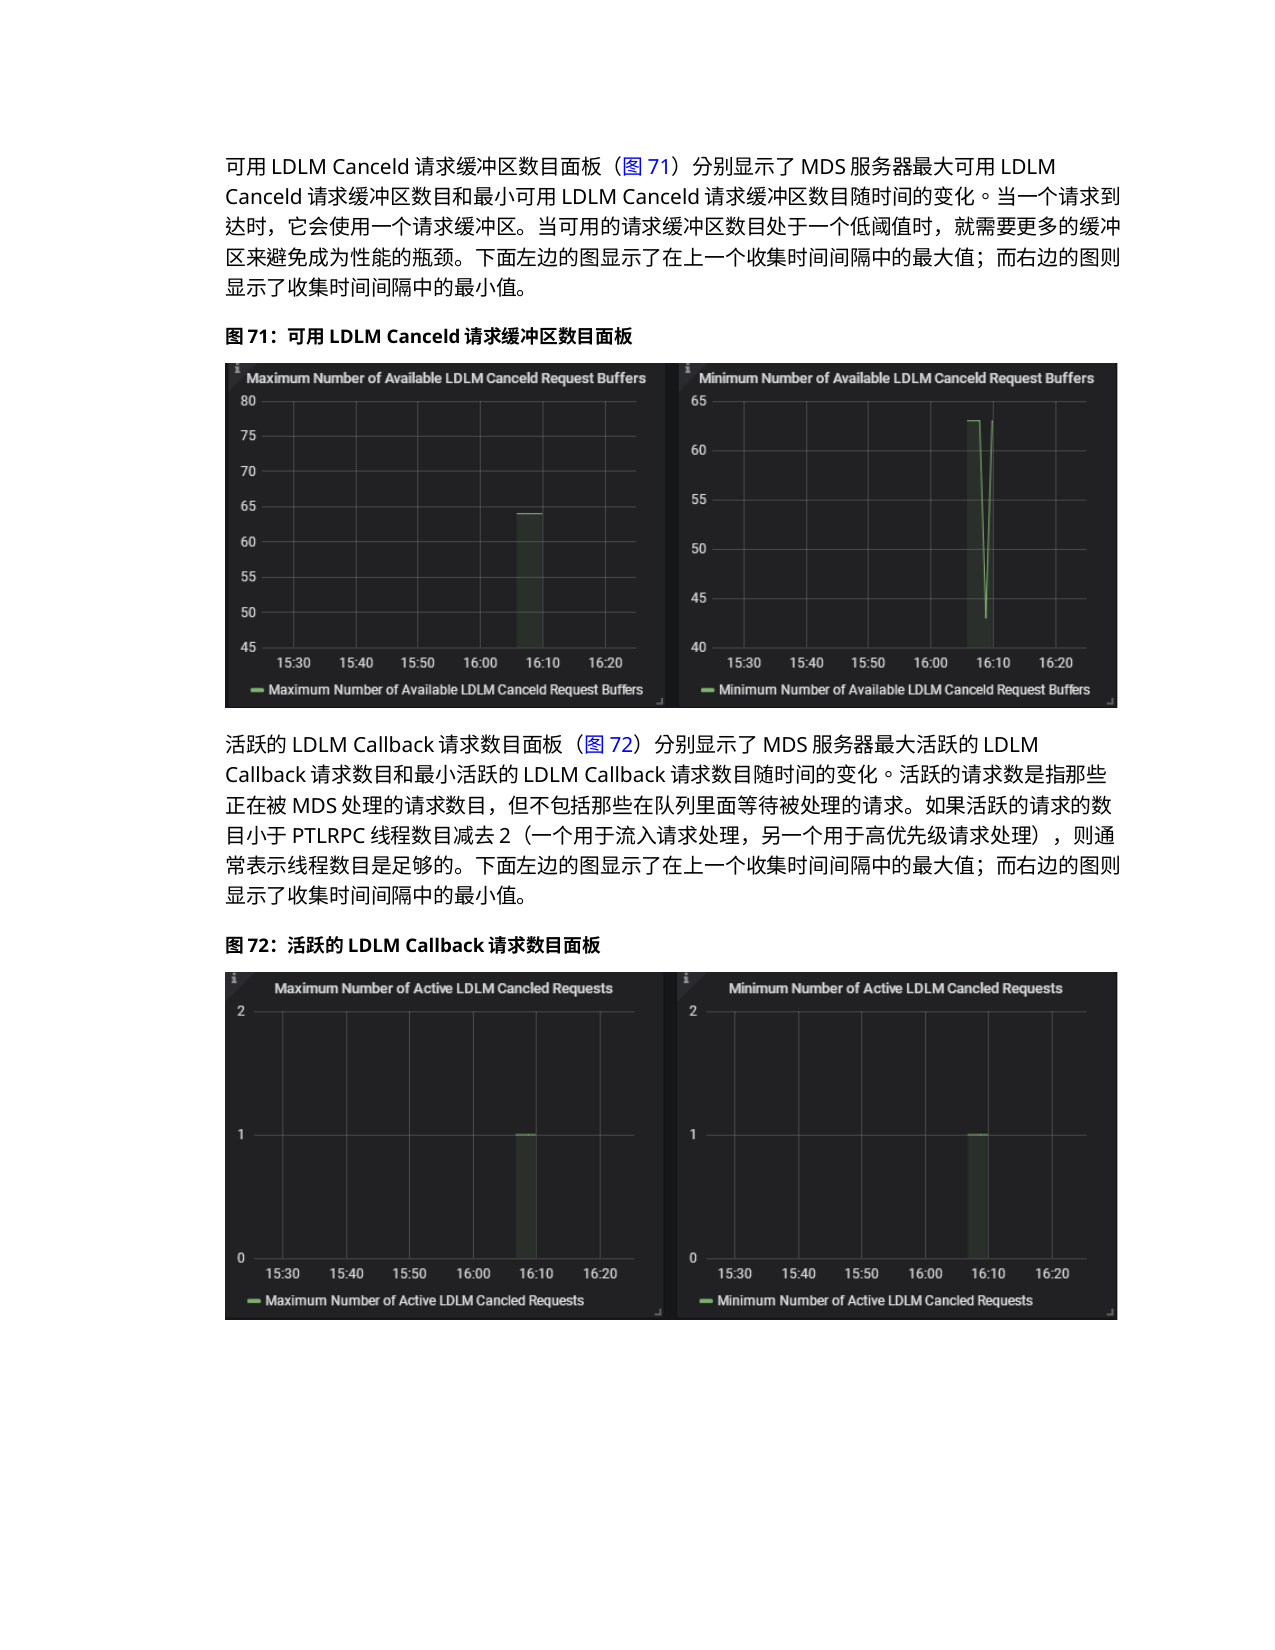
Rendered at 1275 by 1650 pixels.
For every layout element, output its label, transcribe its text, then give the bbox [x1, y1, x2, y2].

text 图72：活跃的LDLM Callback请求数目面板 [225, 931, 1125, 958]
picture [225, 972, 1118, 1320]
text 活跃的LDLM Callback请求数目面板（图72）分别显示了MDS服务器最大活跃的LDLM Callback请求数目和最小活跃的LDLM Callback请求数目随时间的变化。活跃的请求数是指那些正在被MDS处理的请求数目，但不包括那些在队列里面等待被处理的请求。如果活跃的请求的数目小于PTLRPC线程数目减去2（一个用于流入请求处理，另一个用于高优先级请求处理），则通常表示线程数目是足够的。下面左边的图显示了在上一个收集时间间隔中的最大值；而右边的图则显示了收集时间间隔中的最小值。 [225, 728, 1125, 910]
text 图71：可用LDLM Canceld请求缓冲区数目面板 [225, 322, 1125, 349]
picture [225, 363, 1118, 708]
text 可用LDLM Canceld请求缓冲区数目面板（图71）分别显示了MDS服务器最大可用LDLM Canceld请求缓冲区数目和最小可用LDLM Canceld请求缓冲区数目随时间的变化。当一个请求到达时，它会使用一个请求缓冲区。当可用的请求缓冲区数目处于一个低阈值时，就需要更多的缓冲区来避免成为性能的瓶颈。下面左边的图显示了在上一个收集时间间隔中的最大值；而右边的图则显示了收集时间间隔中的最小值。 [225, 150, 1125, 301]
